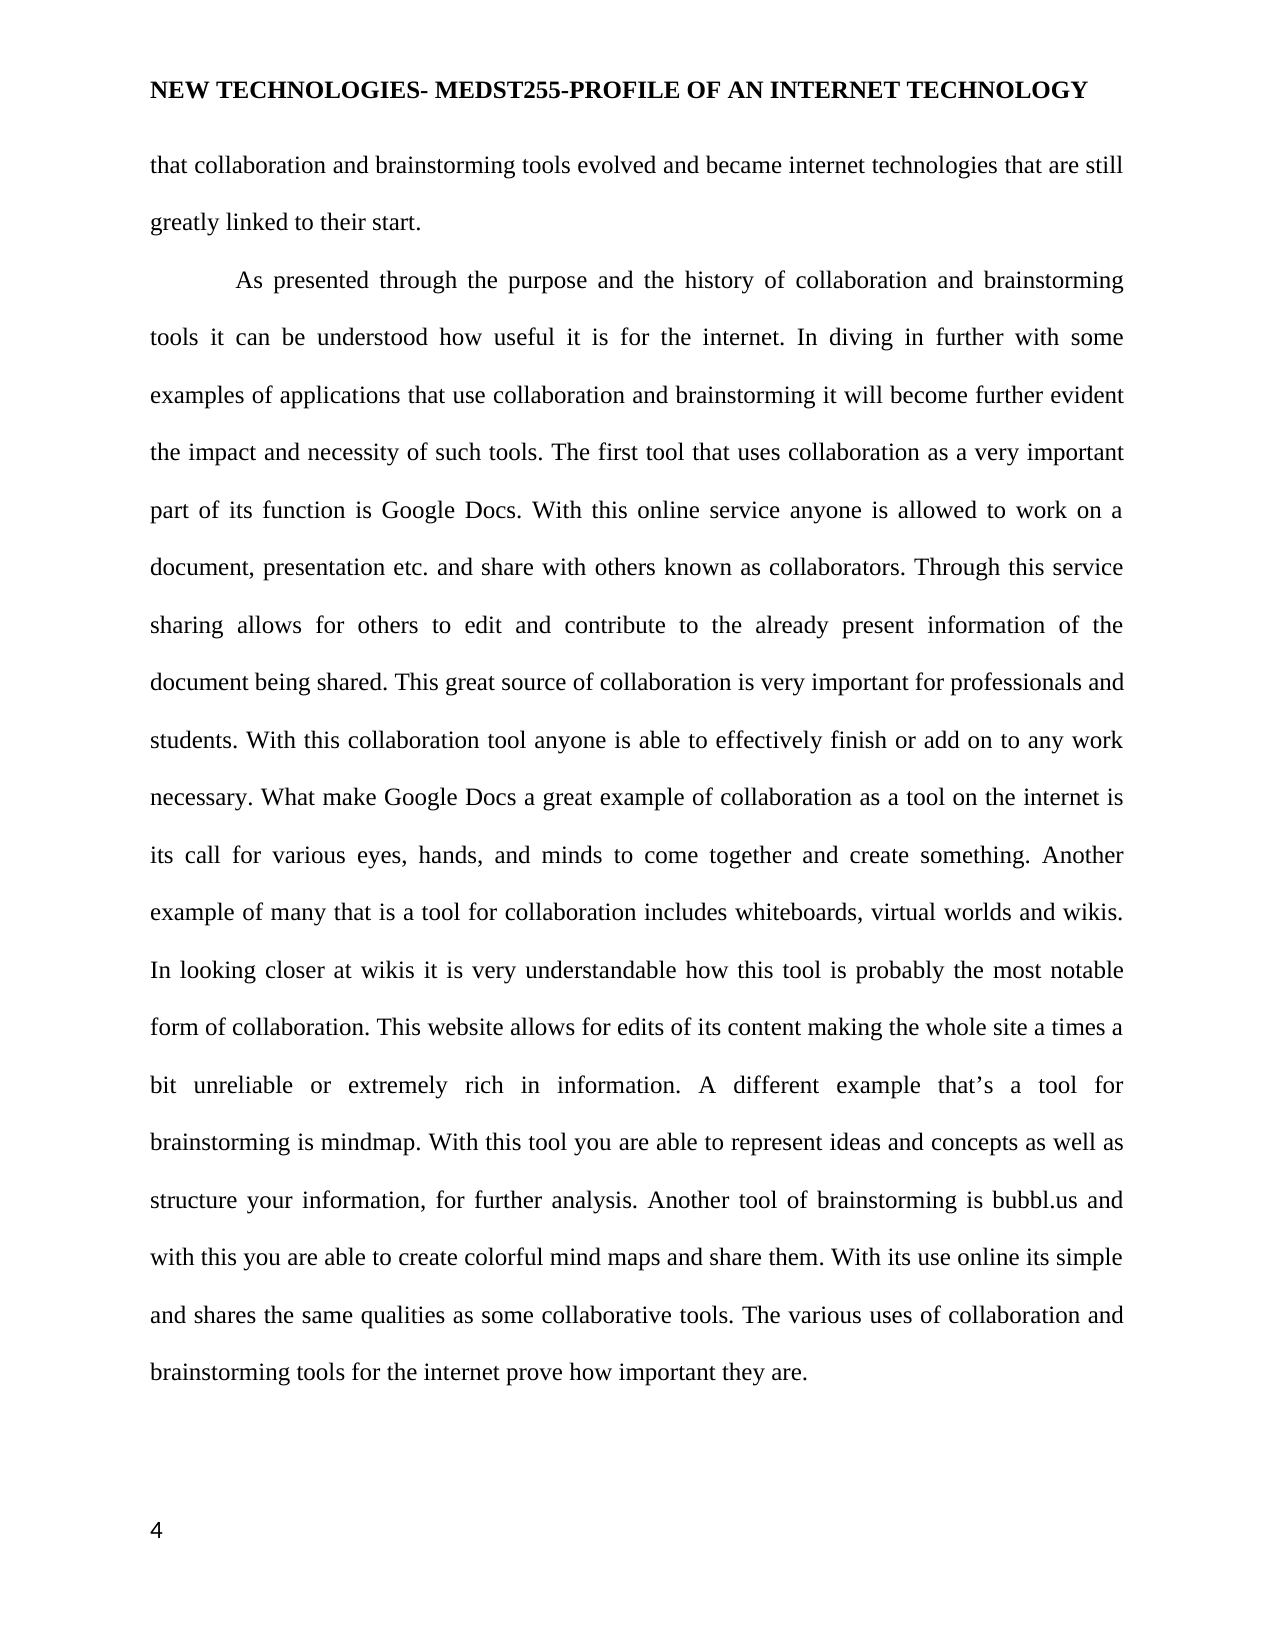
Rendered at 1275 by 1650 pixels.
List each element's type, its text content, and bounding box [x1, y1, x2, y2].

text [150, 150, 1125, 236]
text As presented through the purpose and the history of collaboration and brainstorming tools it can be understood how useful it is for the internet. In diving in further with some examples of applications that use collaboration and brainstorming it will become further evident the impact and necessity of such tools. The first tool that uses collaboration as a very important part of its function is Google Docs. With this online service anyone is allowed to work on a document, presentation etc. and share with others known as collaborators. Through this service sharing allows for others to edit and contribute to the already present information of the document being shared. This great source of collaboration is very important for professionals and students. With this collaboration tool anyone is able to effectively finish or add on to any work necessary. What make Google Docs a great example of collaboration as a tool on the internet is its call for various eyes, hands, and minds to come together and create something. Another example of many that is a tool for collaboration includes whiteboards, virtual worlds and wikis. In looking closer at wikis it is very understandable how this tool is probably the most notable form of collaboration. This website allows for edits of its content making the whole site a times a bit unreliable or extremely rich in information. A different example that’s a tool for brainstorming is mindmap. With this tool you are able to represent ideas and concepts as well as structure your information, for further analysis. Another tool of brainstorming is bubbl.us and with this you are able to create colorful mind maps and share them. With its use online its simple and shares the same qualities as some collaborative tools. The various uses of collaboration and brainstorming tools for the internet prove how important they are. [150, 265, 1125, 1386]
